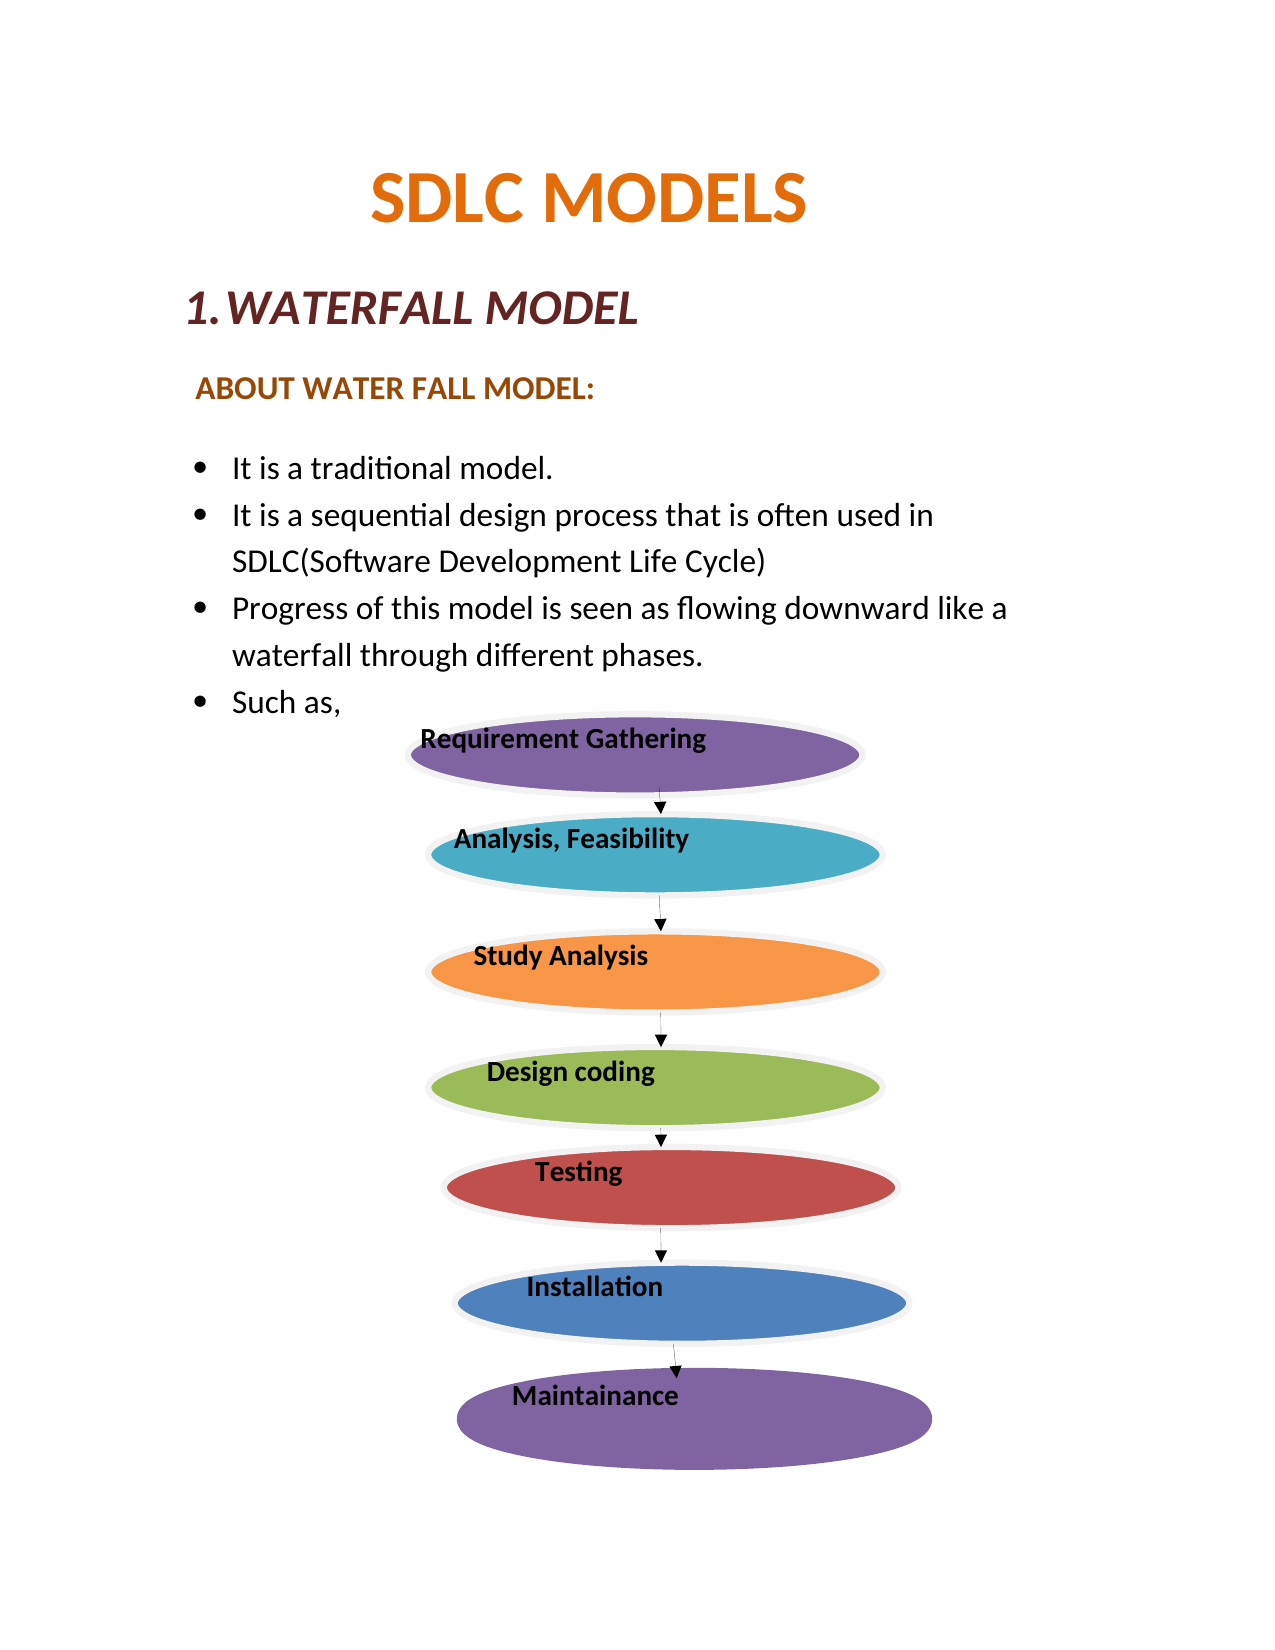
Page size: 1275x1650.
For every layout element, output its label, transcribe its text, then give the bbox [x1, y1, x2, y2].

list WATERFALL MODEL [183, 276, 1125, 337]
list It is a sequential design process that is often used in SDLC(Software Development Life Cycle) [194, 493, 1125, 581]
list It is a traditional model. [194, 447, 1125, 487]
list Such as, [194, 681, 1125, 721]
text ABOUT WATER FALL MODEL: [150, 367, 1125, 408]
text SDLC MODELS [150, 150, 1125, 242]
list Progress of this model is seen as flowing downward like a waterfall through different phases. [194, 587, 1125, 674]
